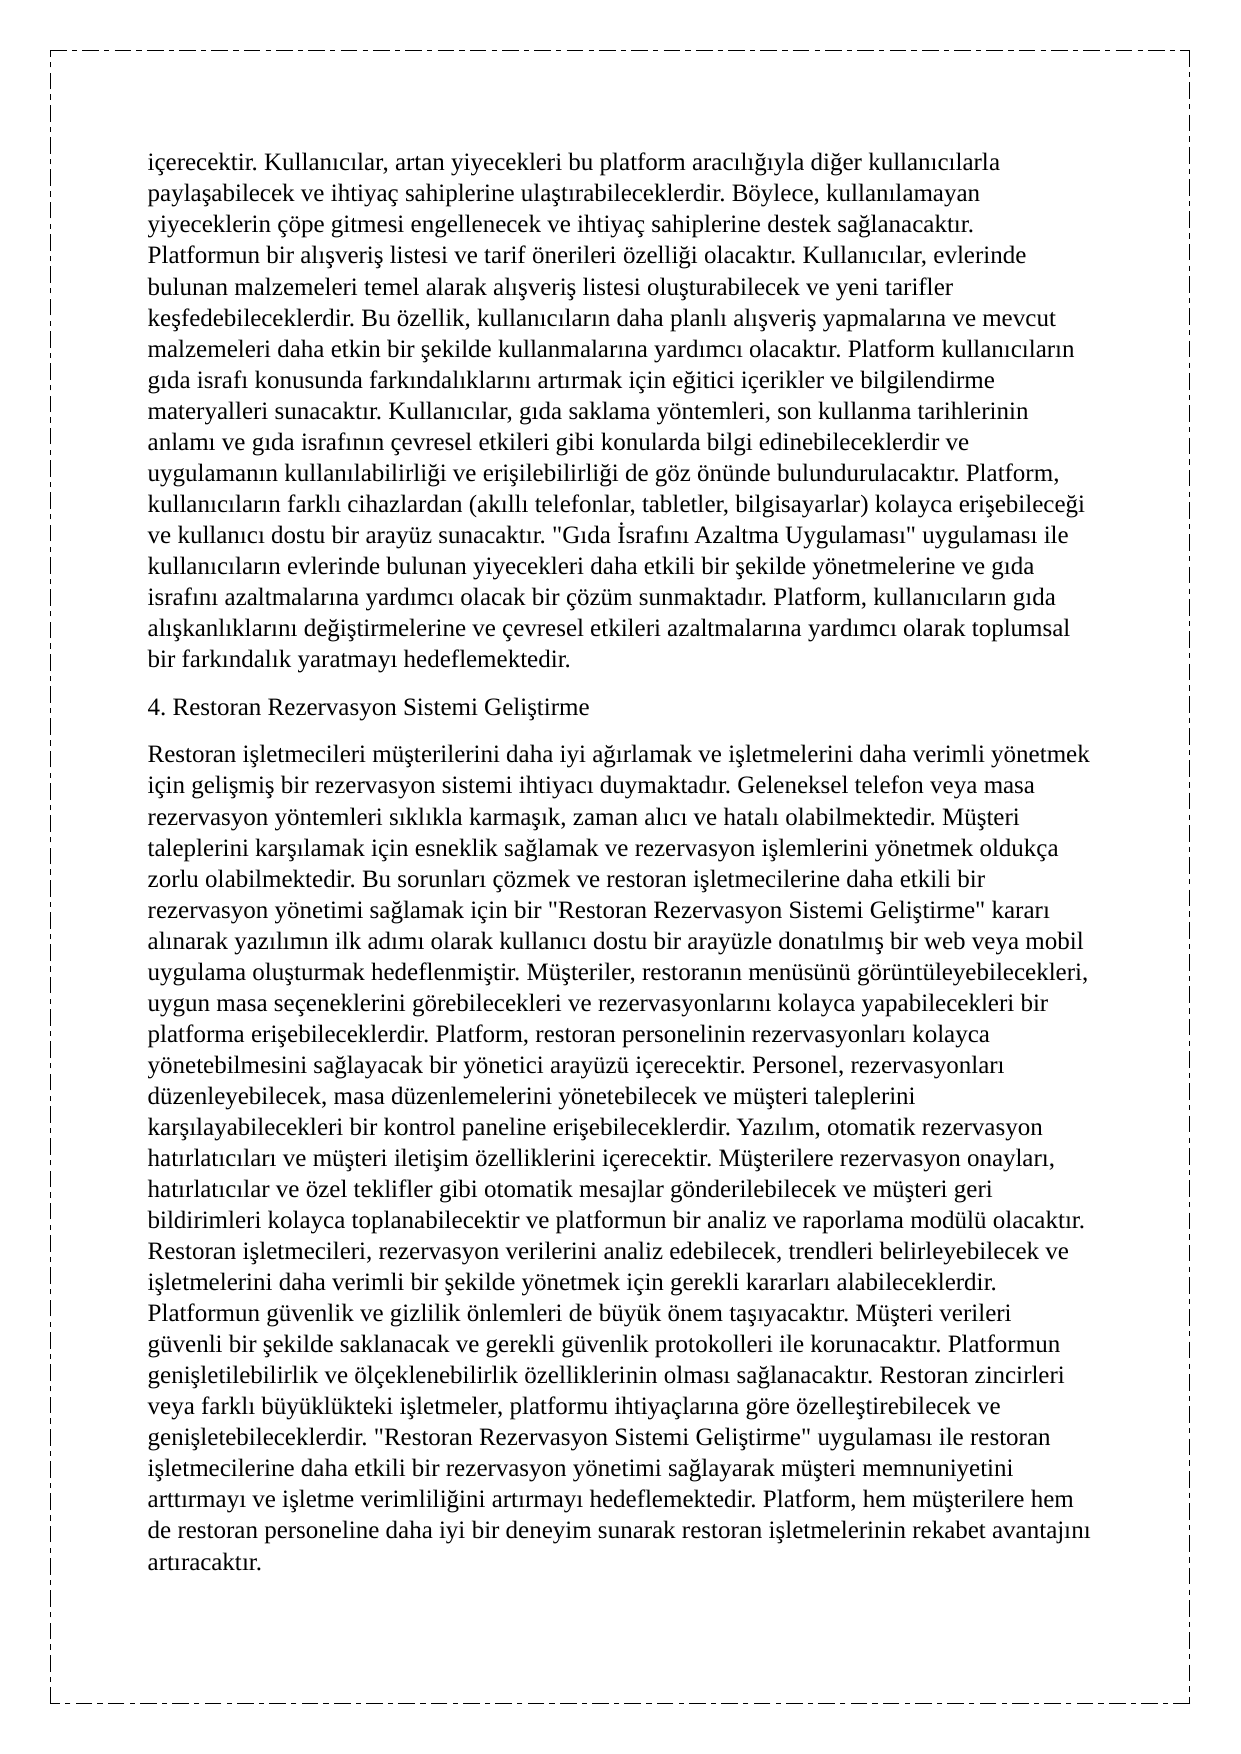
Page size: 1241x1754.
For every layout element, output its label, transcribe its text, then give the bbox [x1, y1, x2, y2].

text 4. Restoran Rezervasyon Sistemi Geliştirme [147, 692, 1093, 721]
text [147, 147, 1093, 673]
text Restoran işletmecileri müşterilerini daha iyi ağırlamak ve işletmelerini daha verimli yönetmek için gelişmiş bir rezervasyon sistemi ihtiyacı duymaktadır. Geleneksel telefon veya masa rezervasyon yöntemleri sıklıkla karmaşık, zaman alıcı ve hatalı olabilmektedir. Müşteri taleplerini karşılamak için esneklik sağlamak ve rezervasyon işlemlerini yönetmek oldukça zorlu olabilmektedir. Bu sorunları çözmek ve restoran işletmecilerine daha etkili bir rezervasyon yönetimi sağlamak için bir "Restoran Rezervasyon Sistemi Geliştirme" kararı alınarak yazılımın ilk adımı olarak kullanıcı dostu bir arayüzle donatılmış bir web veya mobil uygulama oluşturmak hedeflenmiştir. Müşteriler, restoranın menüsünü görüntüleyebilecekleri, uygun masa seçeneklerini görebilecekleri ve rezervasyonlarını kolayca yapabilecekleri bir platforma erişebileceklerdir. Platform, restoran personelinin rezervasyonları kolayca yönetebilmesini sağlayacak bir yönetici arayüzü içerecektir. Personel, rezervasyonları düzenleyebilecek, masa düzenlemelerini yönetebilecek ve müşteri taleplerini karşılayabilecekleri bir kontrol paneline erişebileceklerdir. Yazılım, otomatik rezervasyon hatırlatıcıları ve müşteri iletişim özelliklerini içerecektir. Müşterilere rezervasyon onayları, hatırlatıcılar ve özel teklifler gibi otomatik mesajlar gönderilebilecek ve müşteri geri bildirimleri kolayca toplanabilecektir ve platformun bir analiz ve raporlama modülü olacaktır. Restoran işletmecileri, rezervasyon verilerini analiz edebilecek, trendleri belirleyebilecek ve işletmelerini daha verimli bir şekilde yönetmek için gerekli kararları alabileceklerdir. Platformun güvenlik ve gizlilik önlemleri de büyük önem taşıyacaktır. Müşteri verileri güvenli bir şekilde saklanacak ve gerekli güvenlik protokolleri ile korunacaktır. Platformun genişletilebilirlik ve ölçeklenebilirlik özelliklerinin olması sağlanacaktır. Restoran zincirleri veya farklı büyüklükteki işletmeler, platformu ihtiyaçlarına göre özelleştirebilecek ve genişletebileceklerdir. "Restoran Rezervasyon Sistemi Geliştirme" uygulaması ile restoran işletmecilerine daha etkili bir rezervasyon yönetimi sağlayarak müşteri memnuniyetini arttırmayı ve işletme verimliliğini artırmayı hedeflemektedir. Platform, hem müşterilere hem de restoran personeline daha iyi bir deneyim sunarak restoran işletmelerinin rekabet avantajını artıracaktır. [147, 739, 1093, 1575]
